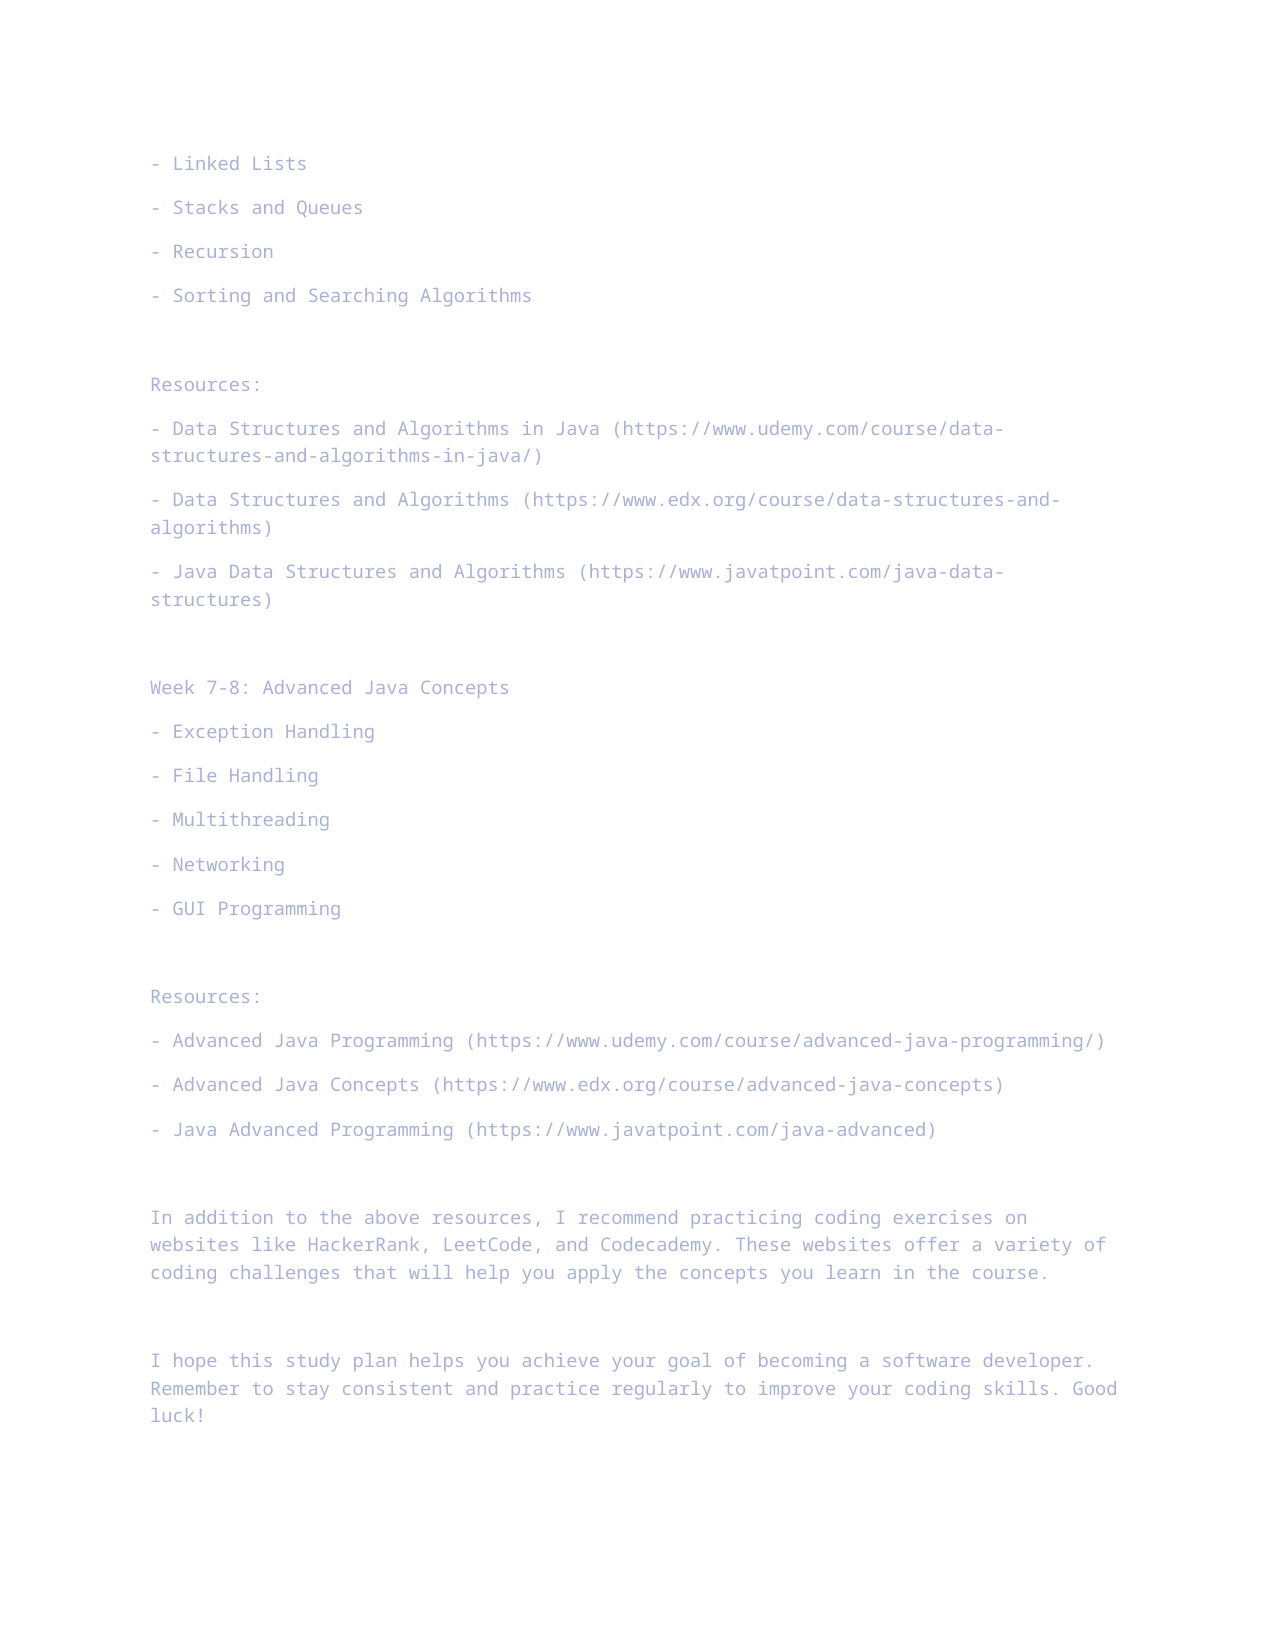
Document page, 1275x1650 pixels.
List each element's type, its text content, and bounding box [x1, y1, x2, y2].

text I hope this study plan helps you achieve your goal of becoming a software developer. Remember to stay consistent and practice regularly to improve your coding skills. Good luck! [150, 1347, 1125, 1428]
text - Advanced Java Concepts (https://www.edx.org/course/advanced-java-concepts) [150, 1072, 1125, 1097]
text Resources: [150, 983, 1125, 1009]
text - Networking [150, 851, 1125, 876]
text In addition to the above resources, I recommend practicing coding exercises on websites like HackerRank, LeetCode, and Codecademy. These websites offer a variety of coding challenges that will help you apply the concepts you learn in the course. [150, 1204, 1125, 1285]
text Week 7-8: Advanced Java Concepts [150, 674, 1125, 700]
text - Recursion [150, 238, 1125, 264]
text - Advanced Java Programming (https://www.udemy.com/course/advanced-java-programming/) [150, 1027, 1125, 1053]
text - Java Advanced Programming (https://www.javatpoint.com/java-advanced) [150, 1116, 1125, 1141]
text - GUI Programming [150, 895, 1125, 921]
text Resources: [150, 371, 1125, 396]
text - Data Structures and Algorithms (https://www.edx.org/course/data-structures-and-algorithms) [150, 487, 1125, 540]
text - Stacks and Queues [150, 194, 1125, 220]
text - File Handling [150, 762, 1125, 788]
text - Sorting and Searching Algorithms [150, 282, 1125, 308]
text - Java Data Structures and Algorithms (https://www.javatpoint.com/java-data-structures) [150, 558, 1125, 611]
text - Linked Lists [150, 150, 1125, 176]
text - Data Structures and Algorithms in Java (https://www.udemy.com/course/data-structures-and-algorithms-in-java/) [150, 415, 1125, 468]
text - Multithreading [150, 807, 1125, 832]
text - Exception Handling [150, 718, 1125, 744]
